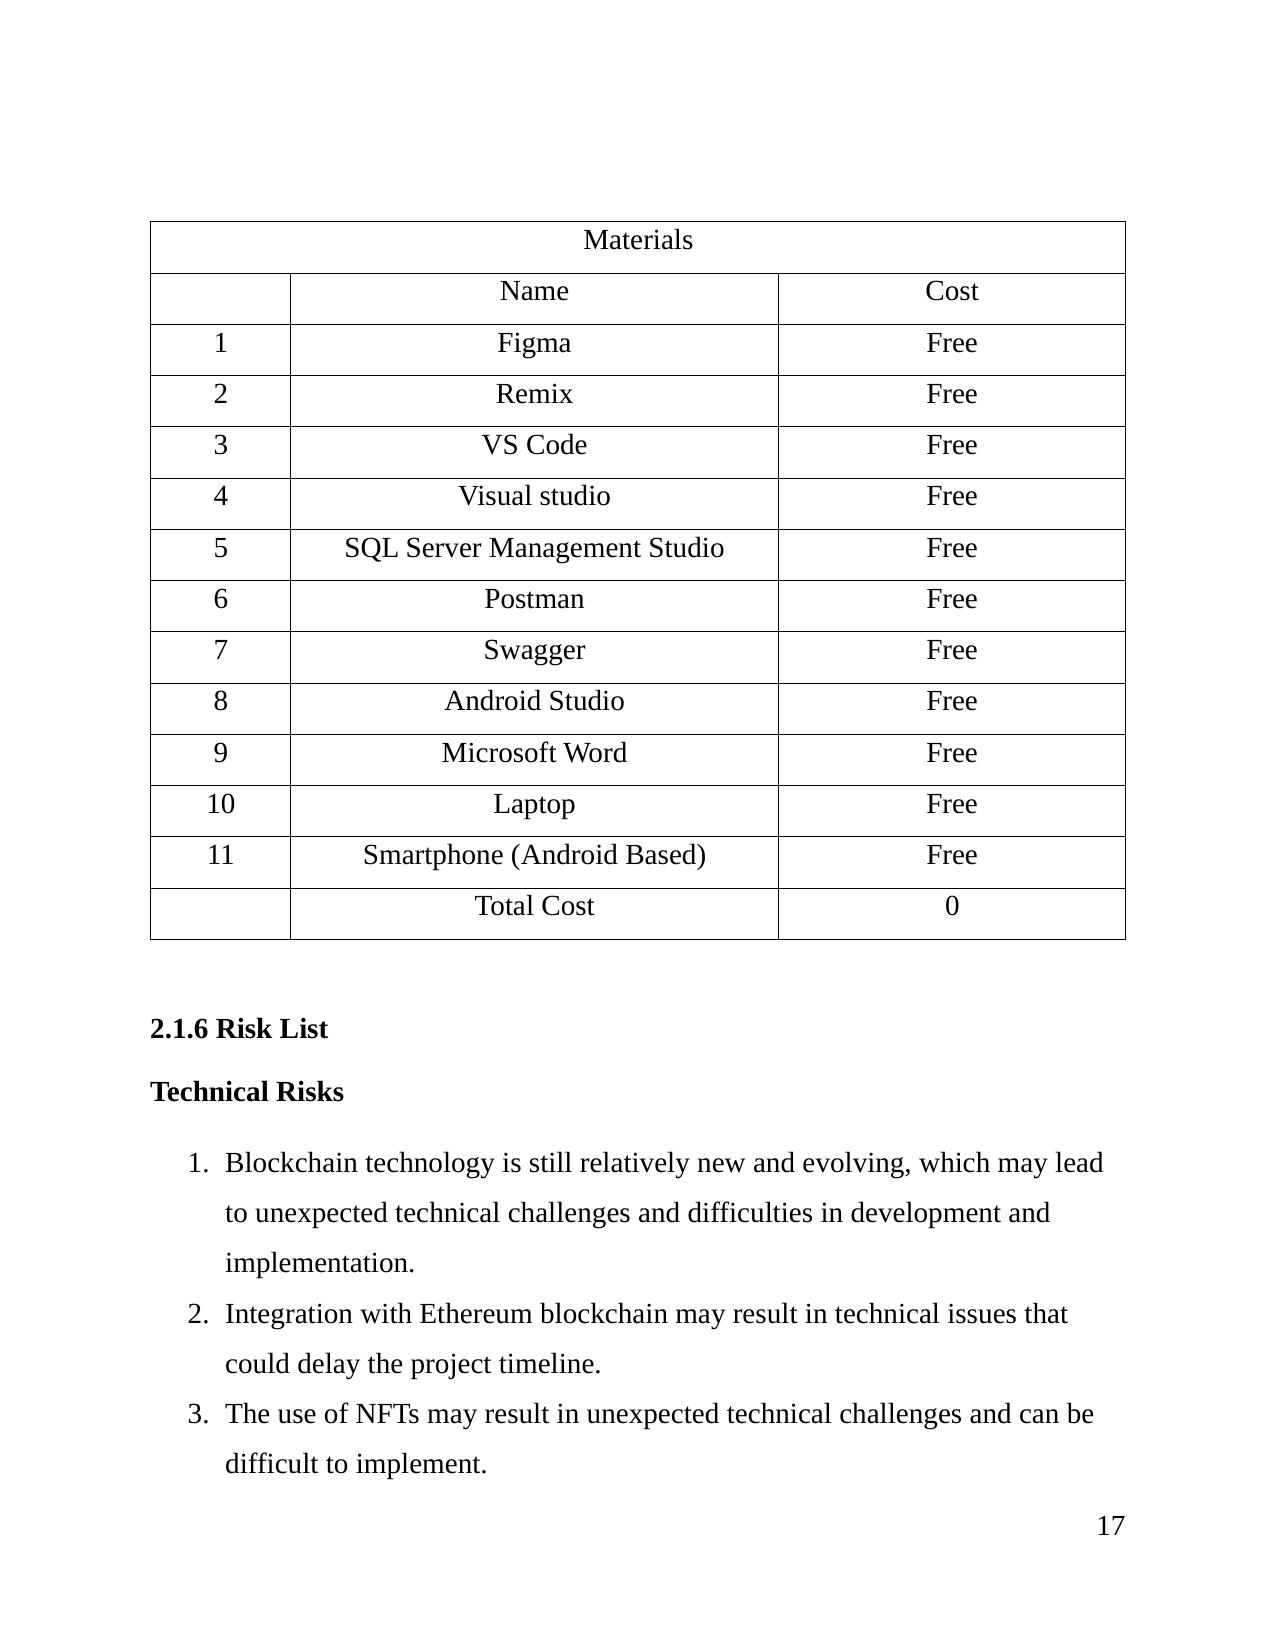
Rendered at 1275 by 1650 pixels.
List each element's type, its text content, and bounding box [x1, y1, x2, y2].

table_cell 3 [151, 427, 290, 477]
table_cell 10 [151, 786, 290, 836]
table_cell Free [779, 530, 1125, 580]
table_cell Free [779, 581, 1125, 631]
table_cell Postman [291, 581, 778, 631]
table_cell Free [779, 325, 1125, 375]
table_cell Free [779, 479, 1125, 529]
table_cell 2 [151, 376, 290, 426]
table_cell 4 [151, 479, 290, 529]
table_cell Visual studio [291, 479, 778, 529]
table_cell Free [779, 632, 1125, 682]
table_cell SQL Server Management Studio [291, 530, 778, 580]
table_cell Free [779, 376, 1125, 426]
table_cell 8 [151, 684, 290, 734]
table_cell VS Code [291, 427, 778, 477]
table_cell 5 [151, 530, 290, 580]
table_cell Figma [291, 325, 778, 375]
table_header Materials [151, 222, 1125, 272]
table_cell Free [779, 684, 1125, 734]
table_cell 9 [151, 735, 290, 785]
table_cell Free [779, 786, 1125, 836]
table_cell Free [779, 837, 1125, 887]
list Integration with Ethereum blockchain may result in technical issues that could delay the project timeline. [187, 1296, 1125, 1379]
table_cell 11 [151, 837, 290, 887]
text Technical Risks [150, 1074, 1125, 1107]
table_cell Android Studio [291, 684, 778, 734]
table_cell Remix [291, 376, 778, 426]
table_cell Laptop [291, 786, 778, 836]
subtitle Risk List [150, 1011, 1125, 1044]
list The use of NFTs may result in unexpected technical challenges and can be difficult to implement. [187, 1396, 1125, 1480]
table_cell Cost [779, 274, 1125, 324]
table_cell 1 [151, 325, 290, 375]
table_cell Free [779, 427, 1125, 477]
table_cell [151, 889, 290, 939]
table_cell 7 [151, 632, 290, 682]
list Blockchain technology is still relatively new and evolving, which may lead to unexpected technical challenges and difficulties in development and implementation. [187, 1145, 1125, 1279]
table_cell Name [291, 274, 778, 324]
table_cell Total Cost [291, 889, 778, 939]
table_cell 6 [151, 581, 290, 631]
table_cell [151, 274, 290, 324]
table_cell 0 [779, 889, 1125, 939]
table_cell Free [779, 735, 1125, 785]
table_cell Smartphone (Android Based) [291, 837, 778, 887]
table_cell Microsoft Word [291, 735, 778, 785]
table_cell Swagger [291, 632, 778, 682]
